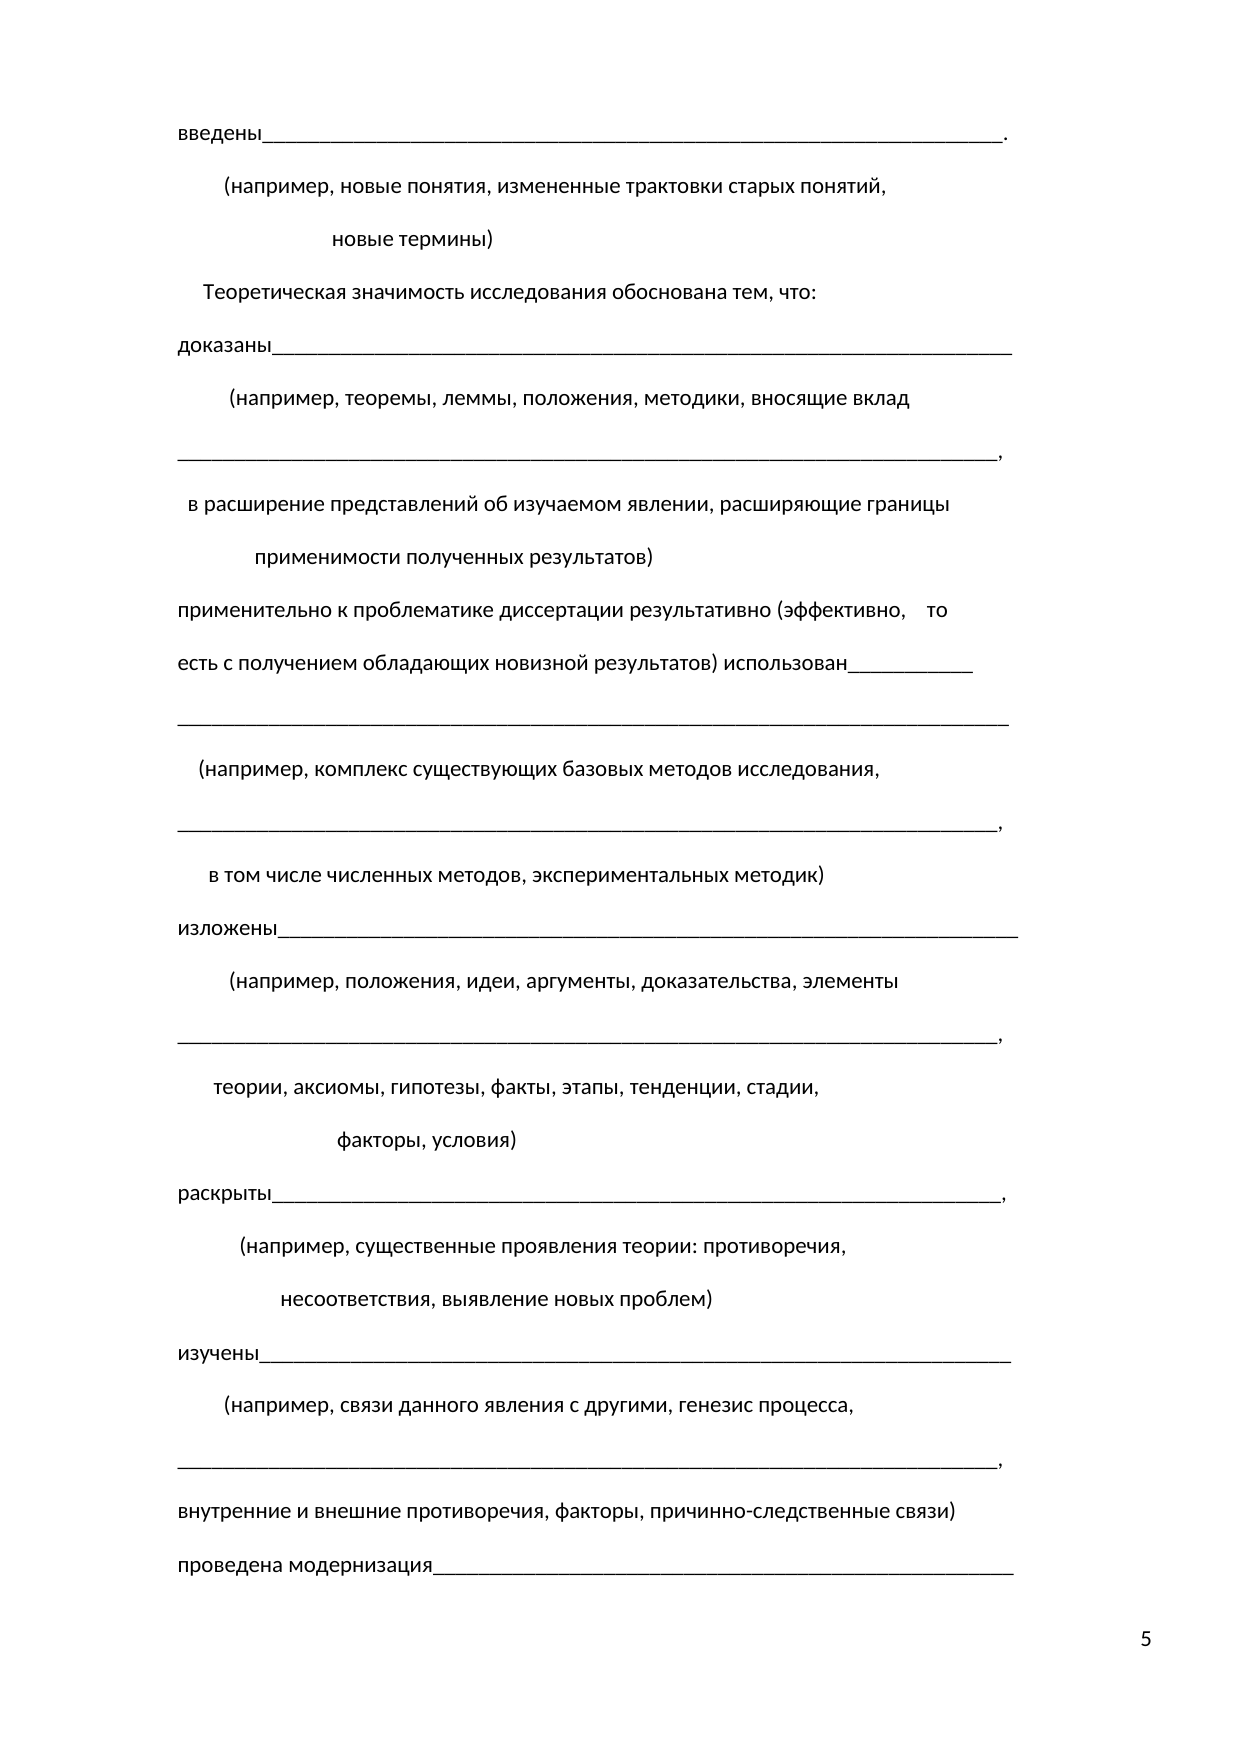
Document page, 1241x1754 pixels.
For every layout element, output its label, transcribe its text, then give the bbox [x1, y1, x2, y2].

text (например, существенные проявления теории: противоречия, [177, 1232, 1152, 1259]
text в расширение представлений об изучаемом явлении, расширяющие границы [177, 489, 1152, 517]
text Теоретическая значимость исследования обоснована тем, что: [177, 277, 1152, 305]
text несоответствия, выявление новых проблем) [177, 1284, 1152, 1313]
text теории, аксиомы, гипотезы, факты, этапы, тенденции, стадии, [177, 1072, 1152, 1101]
text есть с получением обладающих новизной результатов) использован___________ [177, 648, 1152, 676]
text введены_________________________________________________________________. [177, 118, 1152, 146]
text (например, положения, идеи, аргументы, доказательства, элементы [177, 966, 1152, 994]
text проведена модернизация___________________________________________________ [177, 1550, 1152, 1578]
text (например, комплекс существующих базовых методов исследования, [177, 754, 1152, 782]
text раскрыты________________________________________________________________, [177, 1178, 1152, 1207]
text изучены__________________________________________________________________ [177, 1338, 1152, 1366]
text новые термины) [177, 224, 1152, 252]
text (например, новые понятия, измененные трактовки старых понятий, [177, 171, 1152, 199]
text внутренние и внешние противоречия, факторы, причинно-следственные связи) [177, 1497, 1152, 1525]
text ________________________________________________________________________, [177, 1444, 1152, 1472]
text изложены_________________________________________________________________ [177, 913, 1152, 941]
text ________________________________________________________________________, [177, 1019, 1152, 1047]
text применительно к проблематике диссертации результативно (эффективно, то [177, 595, 1152, 623]
text ________________________________________________________________________, [177, 436, 1152, 464]
text доказаны_________________________________________________________________ [177, 330, 1152, 358]
text _________________________________________________________________________ [177, 701, 1152, 729]
text в том числе численных методов, экспериментальных методик) [177, 860, 1152, 888]
text ________________________________________________________________________, [177, 807, 1152, 835]
text (например, связи данного явления с другими, генезис процесса, [177, 1391, 1152, 1419]
text (например, теоремы, леммы, положения, методики, вносящие вклад [177, 383, 1152, 411]
text факторы, условия) [177, 1126, 1152, 1153]
text применимости полученных результатов) [177, 542, 1152, 570]
